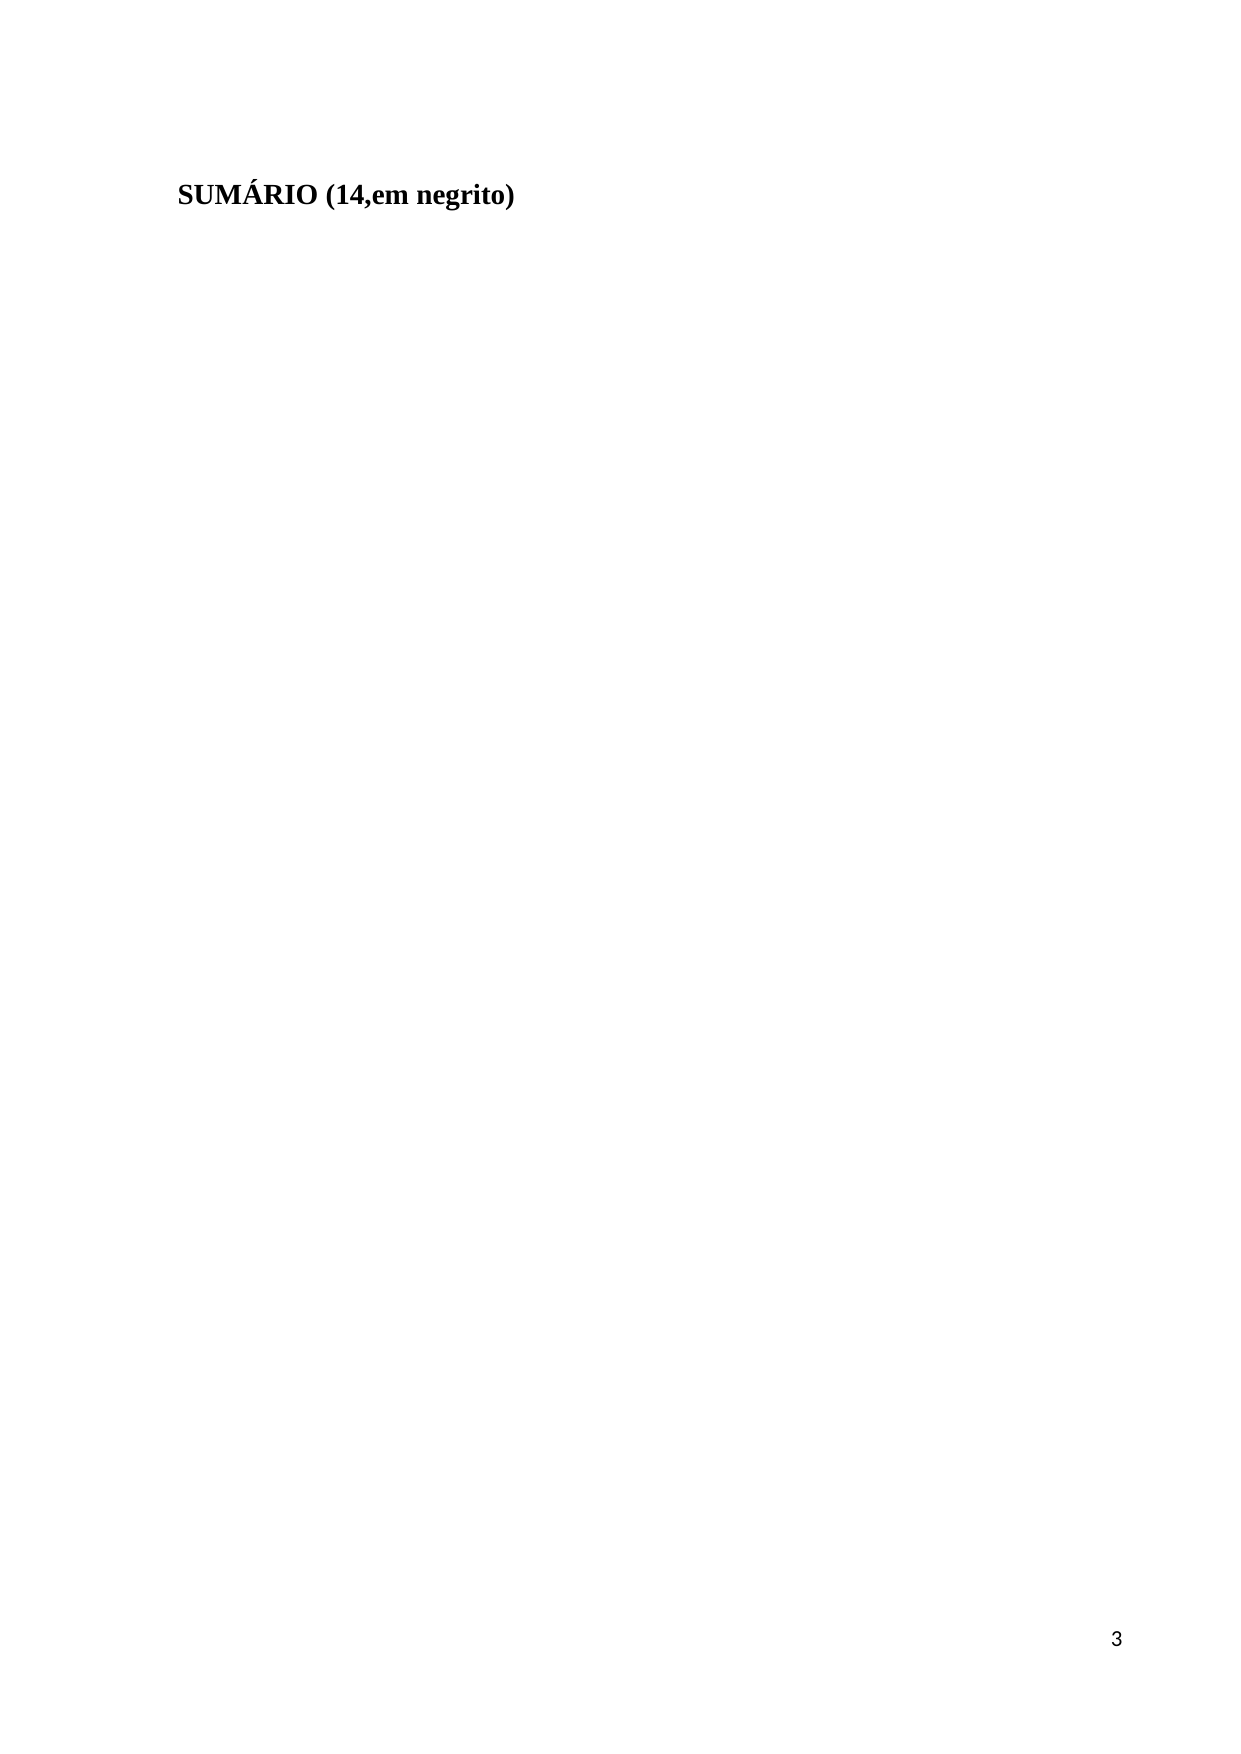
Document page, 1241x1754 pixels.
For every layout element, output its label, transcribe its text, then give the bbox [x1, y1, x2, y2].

text SUMÁRIO (14,em negrito) [177, 177, 1122, 211]
